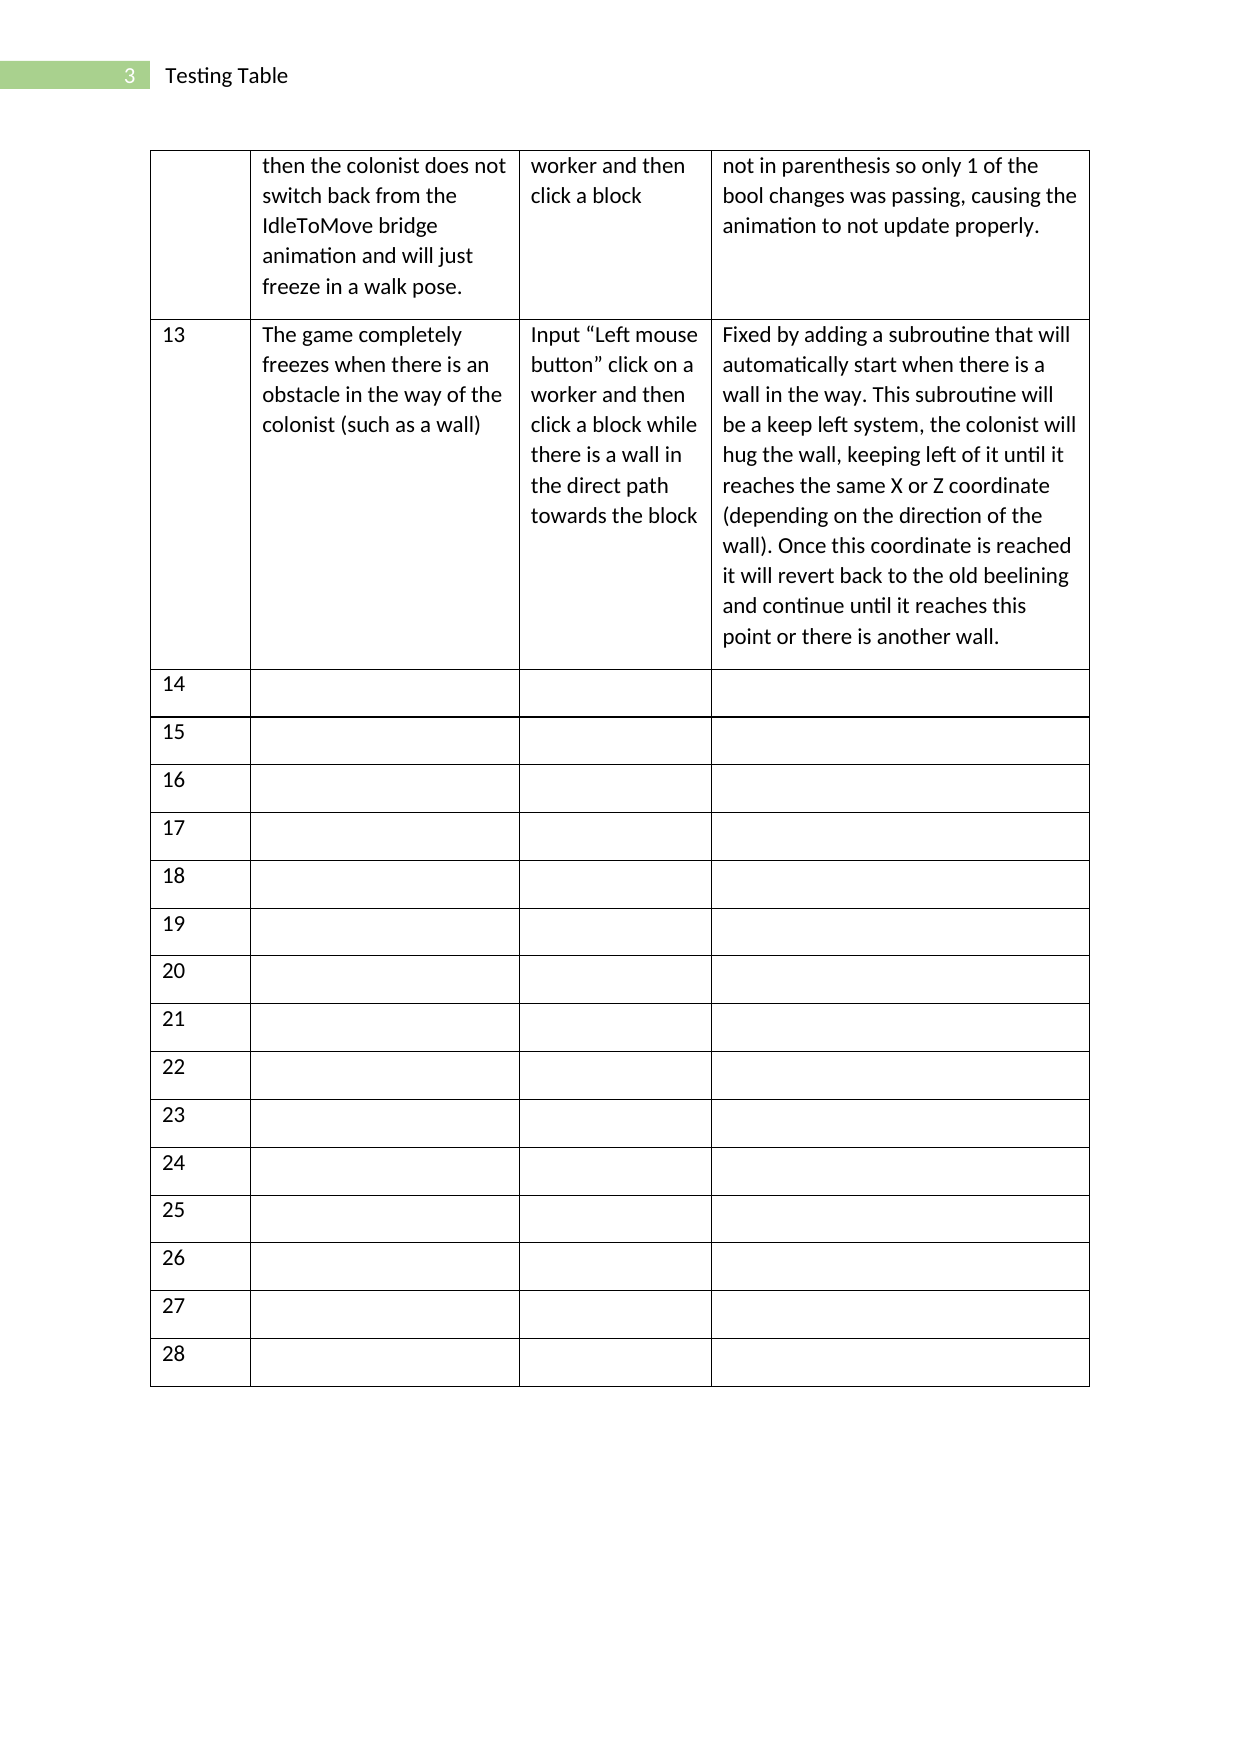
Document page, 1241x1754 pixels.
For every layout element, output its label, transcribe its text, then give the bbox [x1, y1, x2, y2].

table_cell 13 [151, 320, 250, 668]
table_cell [251, 1339, 519, 1386]
table_cell 26 [151, 1243, 250, 1290]
table_cell [712, 1339, 1089, 1386]
table_cell [712, 670, 1089, 716]
table_cell 24 [151, 1148, 250, 1194]
table_cell 21 [151, 1004, 250, 1051]
table_cell [251, 813, 519, 860]
table_cell [712, 718, 1089, 764]
table_cell [251, 1148, 519, 1194]
table_cell [251, 861, 519, 908]
table_cell [251, 1196, 519, 1242]
table_cell Input “Left mouse button” click on a worker and then click a block while there is a wall in the direct path towards the block [520, 320, 711, 668]
table_cell Fixed by adding a subroutine that will automatically start when there is a wall in the way. This subroutine will be a keep left system, the colonist will hug the wall, keeping left of it until it reaches the same X or Z coordinate (depending on the direction of the wall). Once this coordinate is reached it will revert back to the old beelining and continue until it reaches this point or there is another wall. [712, 320, 1089, 668]
table_cell [251, 956, 519, 1003]
table_cell [712, 1004, 1089, 1051]
table_cell [520, 956, 711, 1003]
table_cell 14 [151, 670, 250, 716]
table_cell 12 [151, 151, 250, 319]
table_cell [712, 151, 1089, 319]
table_cell [520, 1052, 711, 1099]
table_cell [712, 765, 1089, 812]
table_cell 18 [151, 861, 250, 908]
table_cell 16 [151, 765, 250, 812]
table_cell 23 [151, 1100, 250, 1147]
table_cell [520, 909, 711, 955]
table_cell [251, 1243, 519, 1290]
table_cell [712, 813, 1089, 860]
table_cell [520, 1291, 711, 1338]
table_cell [520, 1196, 711, 1242]
table_cell 27 [151, 1291, 250, 1338]
table_cell 19 [151, 909, 250, 955]
table_cell [520, 1004, 711, 1051]
table_cell 28 [151, 1339, 250, 1386]
table_cell [251, 765, 519, 812]
table_cell 17 [151, 813, 250, 860]
table_cell [251, 1052, 519, 1099]
table_cell [520, 813, 711, 860]
table_cell [520, 1339, 711, 1386]
table_cell [712, 1243, 1089, 1290]
table_cell [712, 1100, 1089, 1147]
table_cell 25 [151, 1196, 250, 1242]
table_cell [251, 1100, 519, 1147]
table_cell [251, 670, 519, 716]
table_cell [251, 1291, 519, 1338]
table_cell [520, 861, 711, 908]
table_cell [712, 909, 1089, 955]
table_cell [712, 956, 1089, 1003]
table_cell [520, 1243, 711, 1290]
table_cell [520, 1148, 711, 1194]
table_cell [251, 718, 519, 764]
table_cell 20 [151, 956, 250, 1003]
table_cell [520, 1100, 711, 1147]
table_cell [712, 1196, 1089, 1242]
table_cell [520, 670, 711, 716]
table_cell [520, 718, 711, 764]
table_cell [712, 1148, 1089, 1194]
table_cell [251, 151, 519, 319]
table_cell [520, 765, 711, 812]
table_cell [251, 1004, 519, 1051]
table_cell 15 [151, 718, 250, 764]
table_cell 22 [151, 1052, 250, 1099]
table_cell [712, 1052, 1089, 1099]
table_cell [712, 1291, 1089, 1338]
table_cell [520, 151, 711, 319]
table_cell [712, 861, 1089, 908]
table_cell The game completely freezes when there is an obstacle in the way of the colonist (such as a wall) [251, 320, 519, 668]
table_cell [251, 909, 519, 955]
